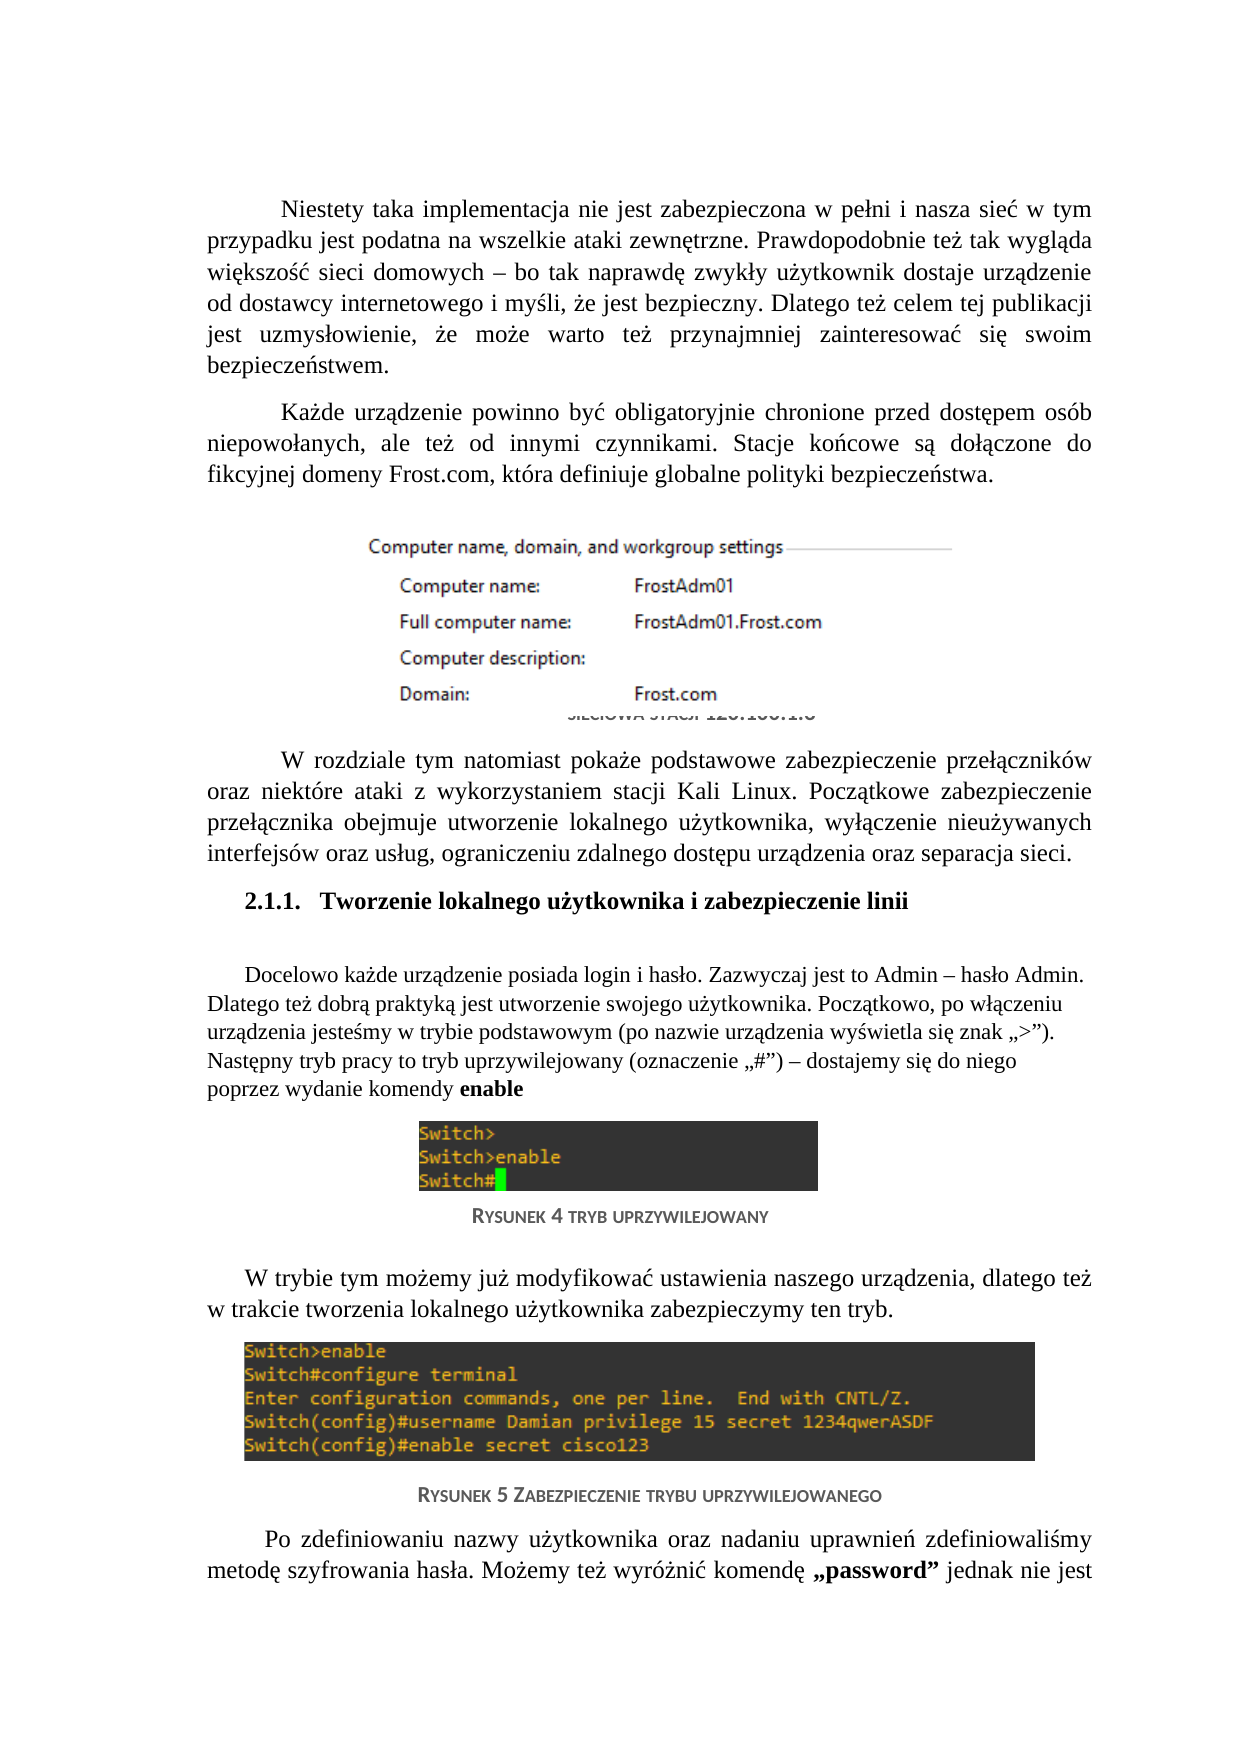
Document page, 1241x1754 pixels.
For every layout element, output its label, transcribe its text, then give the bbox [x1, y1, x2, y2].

text Docelowo każde urządzenie posiada login i hasło. Zazwyczaj jest to Admin – hasło Admin. Dlatego też dobrą praktyką jest utworzenie swojego użytkownika. Początkowo, po włączeniu urządzenia jesteśmy w trybie podstawowym (po nazwie urządzenia wyświetla się znak „>”). Następny tryb pracy to tryb uprzywilejowany (oznaczenie „#”) – dostajemy się do niego poprzez wydanie komendy enable [207, 961, 1092, 1102]
picture [417, 1121, 818, 1191]
picture [244, 1342, 1035, 1461]
text Każde urządzenie powinno być obligatoryjnie chronione przed dostępem osób niepowołanych, ale też od innymi czynnikami. Stacje końcowe są dołączone do fikcyjnej domeny Frost.com, która definiuje globalne polityki bezpieczeństwa. [207, 397, 1092, 488]
text Niestety taka implementacja nie jest zabezpieczona w pełni i nasza sieć w tym przypadku jest podatna na wszelkie ataki zewnętrzne. Prawdopodobnie też tak wygląda większość sieci domowych – bo tak naprawdę zwykły użytkownik dostaje urządzenie od dostawcy internetowego i myśli, że jest bezpieczny. Dlatego też celem tej publikacji jest uzmysłowienie, że może warto też przynajmniej zainteresować się swoim bezpieczeństwem. [207, 194, 1092, 378]
text W rozdziale tym natomiast pokaże podstawowe zabezpieczenie przełączników oraz niektóre ataki z wykorzystaniem stacji Kali Linux. Początkowe zabezpieczenie przełącznika obejmuje utworzenie lokalnego użytkownika, wyłączenie nieużywanych interfejsów oraz usług, ograniczeniu zdalnego dostępu urządzenia oraz separacja sieci. [207, 745, 1092, 867]
picture [345, 508, 951, 715]
text W trybie tym możemy już modyfikować ustawienia naszego urządzenia, dlatego też w trakcie tworzenia lokalnego użytkownika zabezpieczymy ten tryb. [207, 1263, 1092, 1323]
text Rysunek 5 Zabezpieczenie trybu uprzywilejowanego [207, 1480, 1092, 1508]
subtitle Tworzenie lokalnego użytkownika i zabezpieczenie linii [244, 886, 1092, 914]
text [207, 1524, 1092, 1584]
